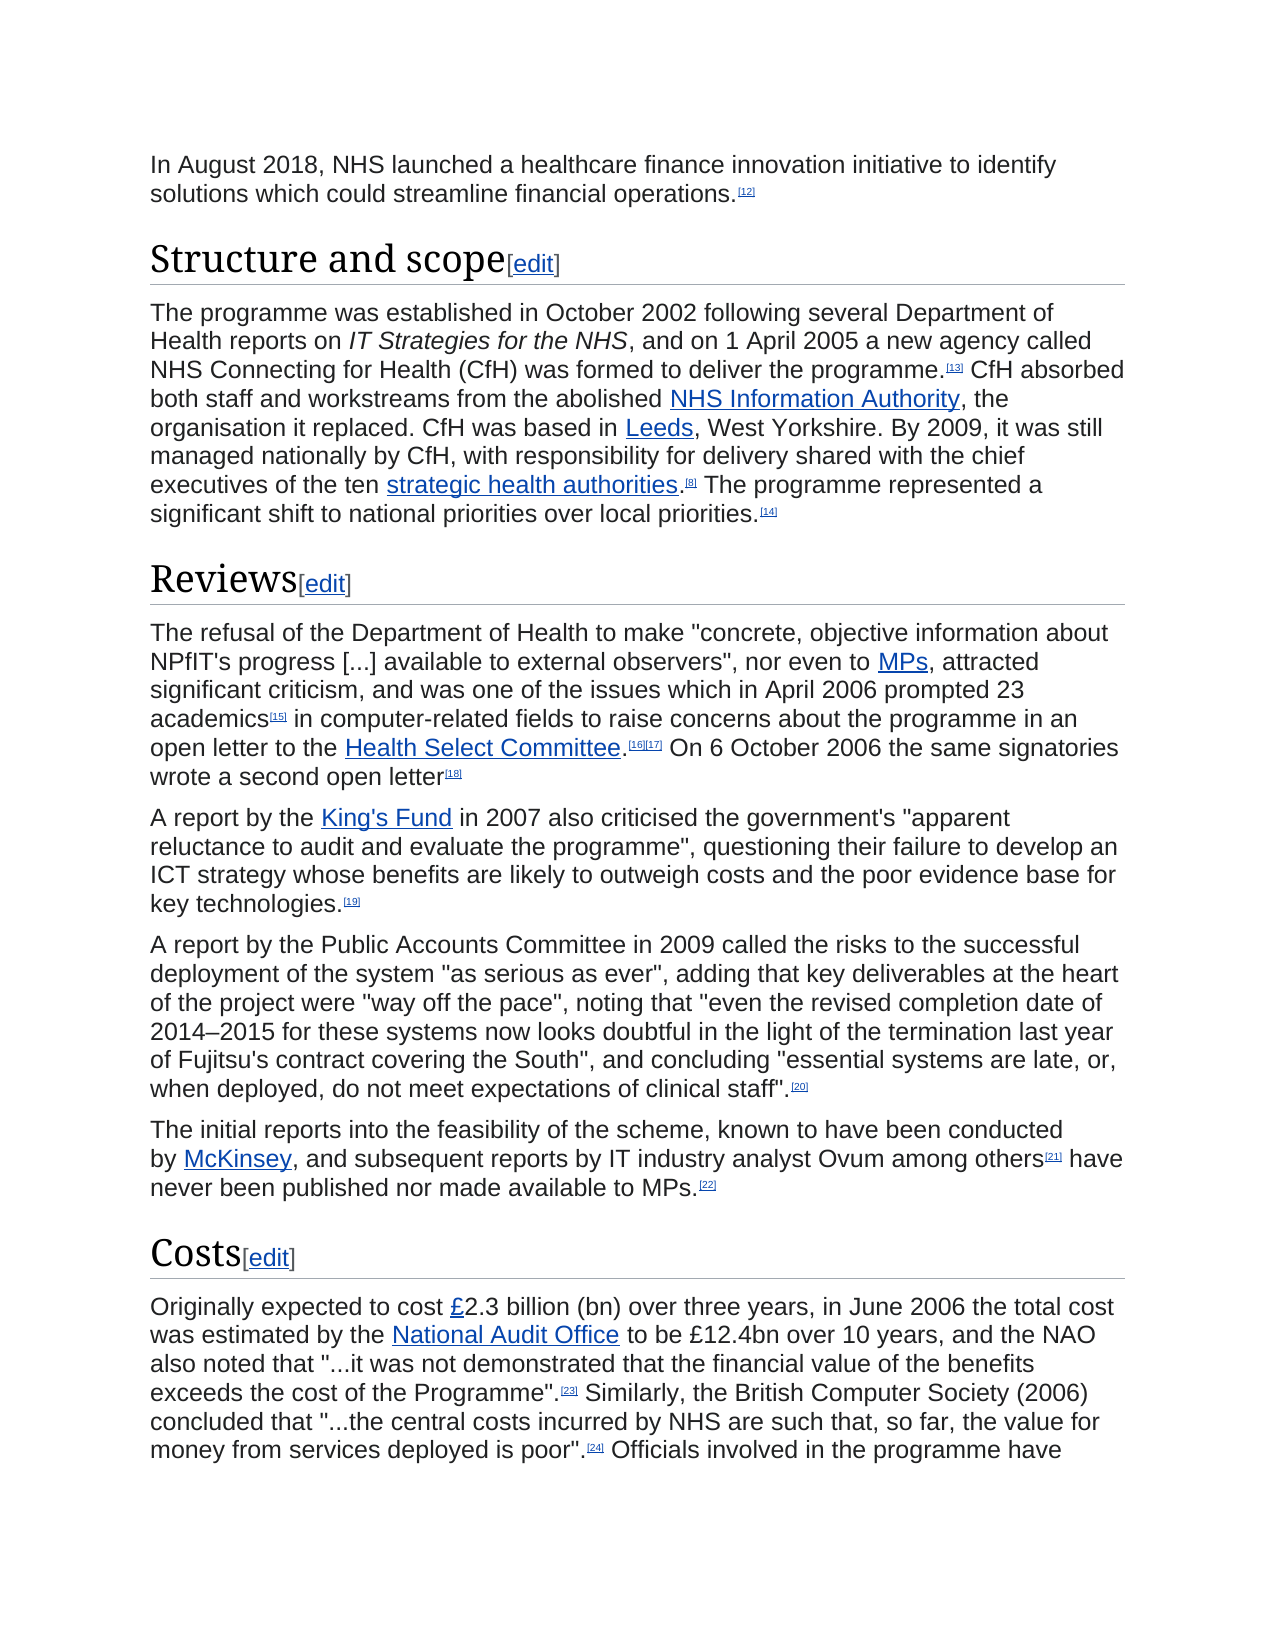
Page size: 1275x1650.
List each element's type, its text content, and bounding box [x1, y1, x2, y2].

text The initial reports into the feasibility of the scheme, known to have been conducted by McKinsey, and subsequent reports by IT industry analyst Ovum among others[21] have never been published nor made available to MPs.[22] [150, 1115, 1125, 1201]
text In August 2018, NHS launched a healthcare finance innovation initiative to identify solutions which could streamline financial operations.[12] [150, 150, 1125, 207]
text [150, 1292, 1125, 1464]
text Costs[edit] [150, 1226, 1125, 1278]
text Structure and scope[edit] [150, 232, 1125, 284]
text The programme was established in October 2002 following several Department of Health reports on IT Strategies for the NHS, and on 1 April 2005 a new agency called NHS Connecting for Health (CfH) was formed to deliver the programme.[13] CfH absorbed both staff and workstreams from the abolished NHS Information Authority, the organisation it replaced. CfH was based in Leeds, West Yorkshire. By 2009, it was still managed nationally by CfH, with responsibility for delivery shared with the chief executives of the ten strategic health authorities.[8] The programme represented a significant shift to national priorities over local priorities.[14] [150, 298, 1125, 528]
text A report by the King's Fund in 2007 also criticised the government's "apparent reluctance to audit and evaluate the programme", questioning their failure to develop an ICT strategy whose benefits are likely to outweigh costs and the poor evidence base for key technologies.[19] [150, 803, 1125, 918]
text The refusal of the Department of Health to make "concrete, objective information about NPfIT's progress [...] available to external observers", nor even to MPs, attracted significant criticism, and was one of the issues which in April 2006 prompted 23 academics[15] in computer-related fields to raise concerns about the programme in an open letter to the Health Select Committee.[16][17] On 6 October 2006 the same signatories wrote a second open letter[18] [150, 618, 1125, 790]
text A report by the Public Accounts Committee in 2009 called the risks to the successful deployment of the system "as serious as ever", adding that key deliverables at the heart of the project were "way off the pace", noting that "even the revised completion date of 2014–2015 for these systems now looks doubtful in the light of the termination last year of Fujitsu's contract covering the South", and concluding "essential systems are late, or, when deployed, do not meet expectations of clinical staff".[20] [150, 930, 1125, 1103]
text Reviews[edit] [150, 553, 1125, 604]
